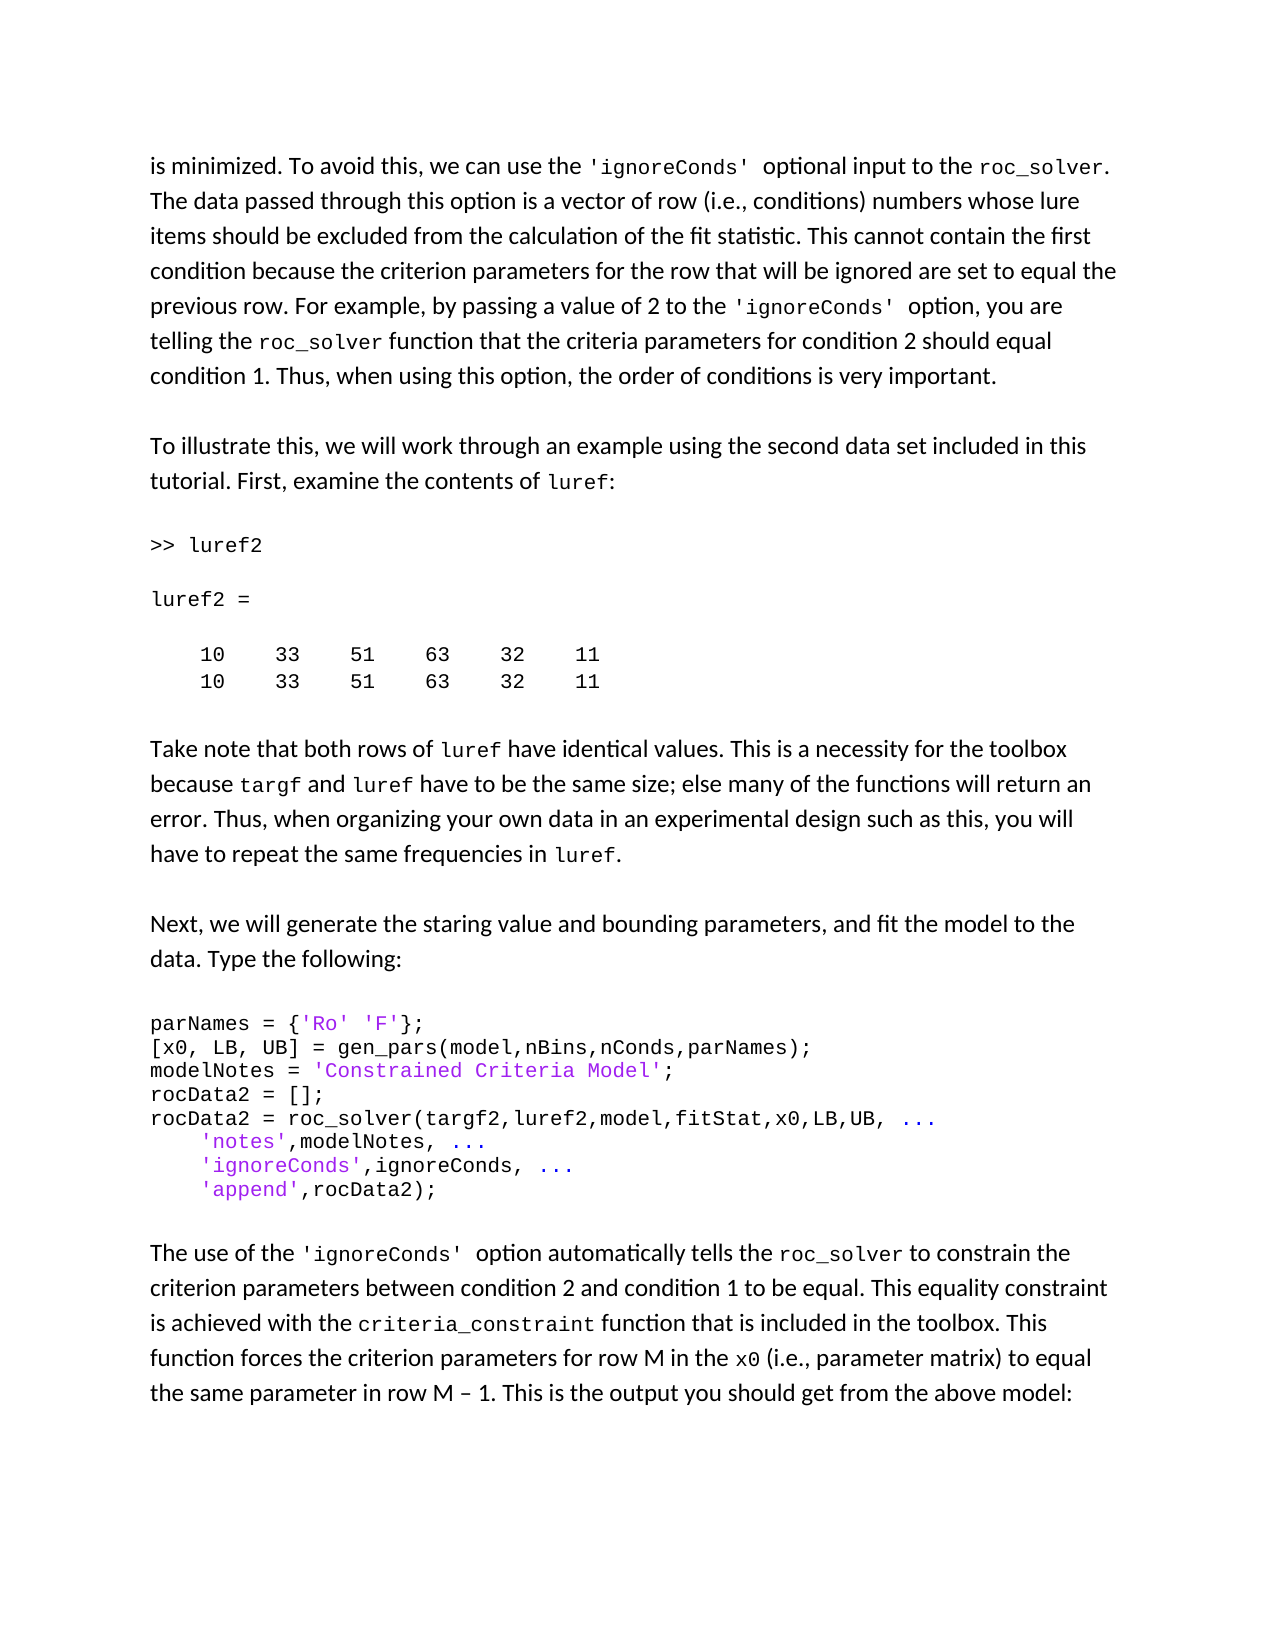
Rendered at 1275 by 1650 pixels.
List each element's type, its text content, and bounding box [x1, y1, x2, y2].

text The use of the 'ignoreConds' option automatically tells the roc_solver to constrain the criterion parameters between condition 2 and condition 1 to be equal. This equality constraint is achieved with the criteria_constraint function that is included in the toolbox. This function forces the criterion parameters for row M in the x0 (i.e., parameter matrix) to equal the same parameter in row M – 1. This is the output you should get from the above model: [150, 1237, 1125, 1408]
text 'notes',modelNotes, ... [150, 1131, 1125, 1155]
text 10 33 51 63 32 11 [150, 644, 1125, 667]
text 'append',rocData2); [150, 1179, 1125, 1202]
text Next, we will generate the staring value and bounding parameters, and fit the model to the data. Type the following: [150, 908, 1125, 974]
text luref2 = [150, 589, 1125, 613]
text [150, 150, 1125, 391]
text 10 33 51 63 32 11 [150, 671, 1125, 694]
text To illustrate this, we will work through an example using the second data set included in this tutorial. First, examine the contents of luref: [150, 430, 1125, 496]
text rocData2 = []; [150, 1084, 1125, 1108]
text rocData2 = roc_solver(targf2,luref2,model,fitStat,x0,LB,UB, ... [150, 1108, 1125, 1131]
text [x0, LB, UB] = gen_pars(model,nBins,nConds,parNames); [150, 1037, 1125, 1060]
text parNames = {'Ro' 'F'}; [150, 1013, 1125, 1037]
text 'ignoreConds',ignoreConds, ... [150, 1155, 1125, 1179]
text modelNotes = 'Constrained Criteria Model'; [150, 1060, 1125, 1084]
text Take note that both rows of luref have identical values. This is a necessity for the toolbox because targf and luref have to be the same size; else many of the functions will return an error. Thus, when organizing your own data in an experimental design such as this, you will have to repeat the same frequencies in luref. [150, 733, 1125, 869]
text >> luref2 [150, 535, 1125, 559]
